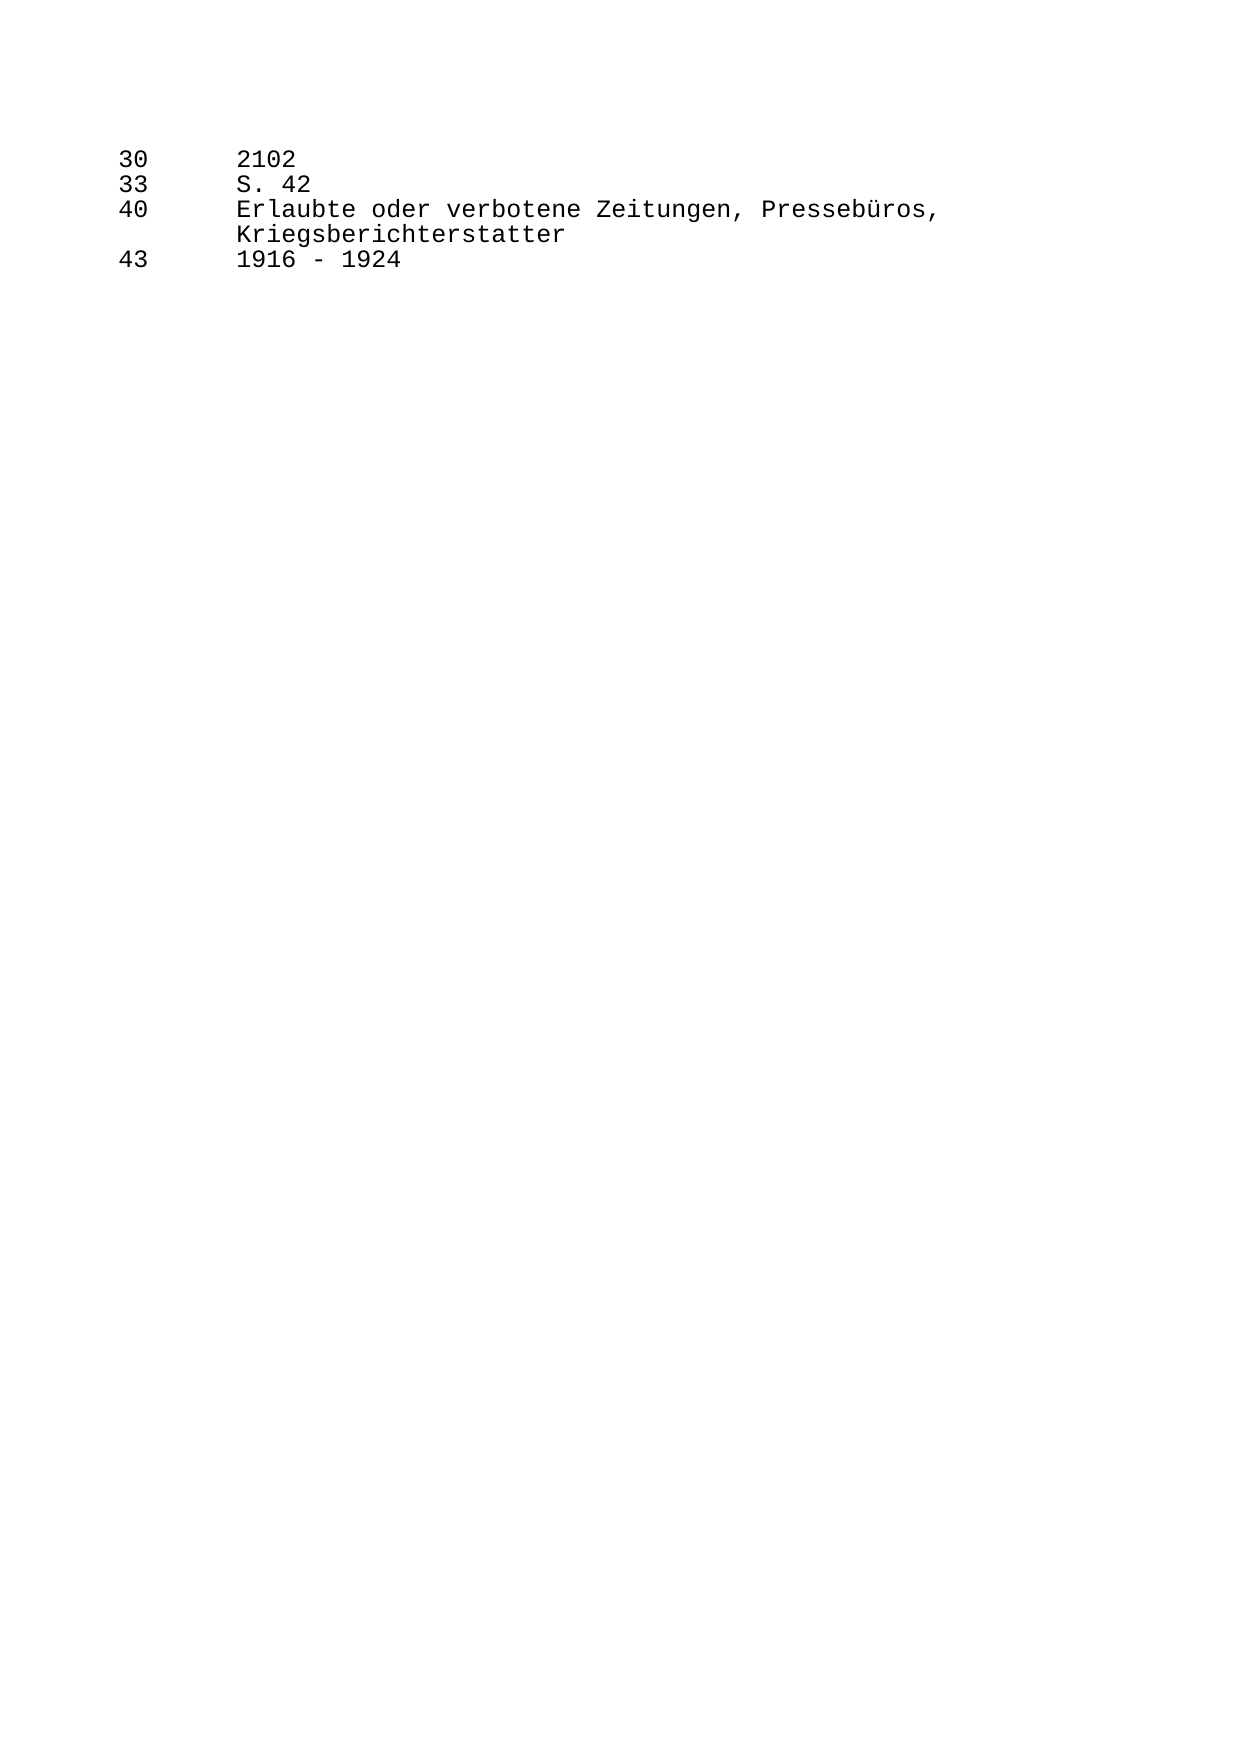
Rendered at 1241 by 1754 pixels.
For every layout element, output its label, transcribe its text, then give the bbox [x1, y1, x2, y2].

text 30 2102 [118, 148, 1122, 173]
text 40 s[2{Erlaubte oder verbotene} 1{Zeitung}]sen, s[Pressebüro]ss, s[Kriegsberichterstatter]s [118, 198, 1122, 248]
text 43 1916 - 1924 [118, 248, 1122, 273]
text 33 S. 42 [118, 173, 1122, 198]
